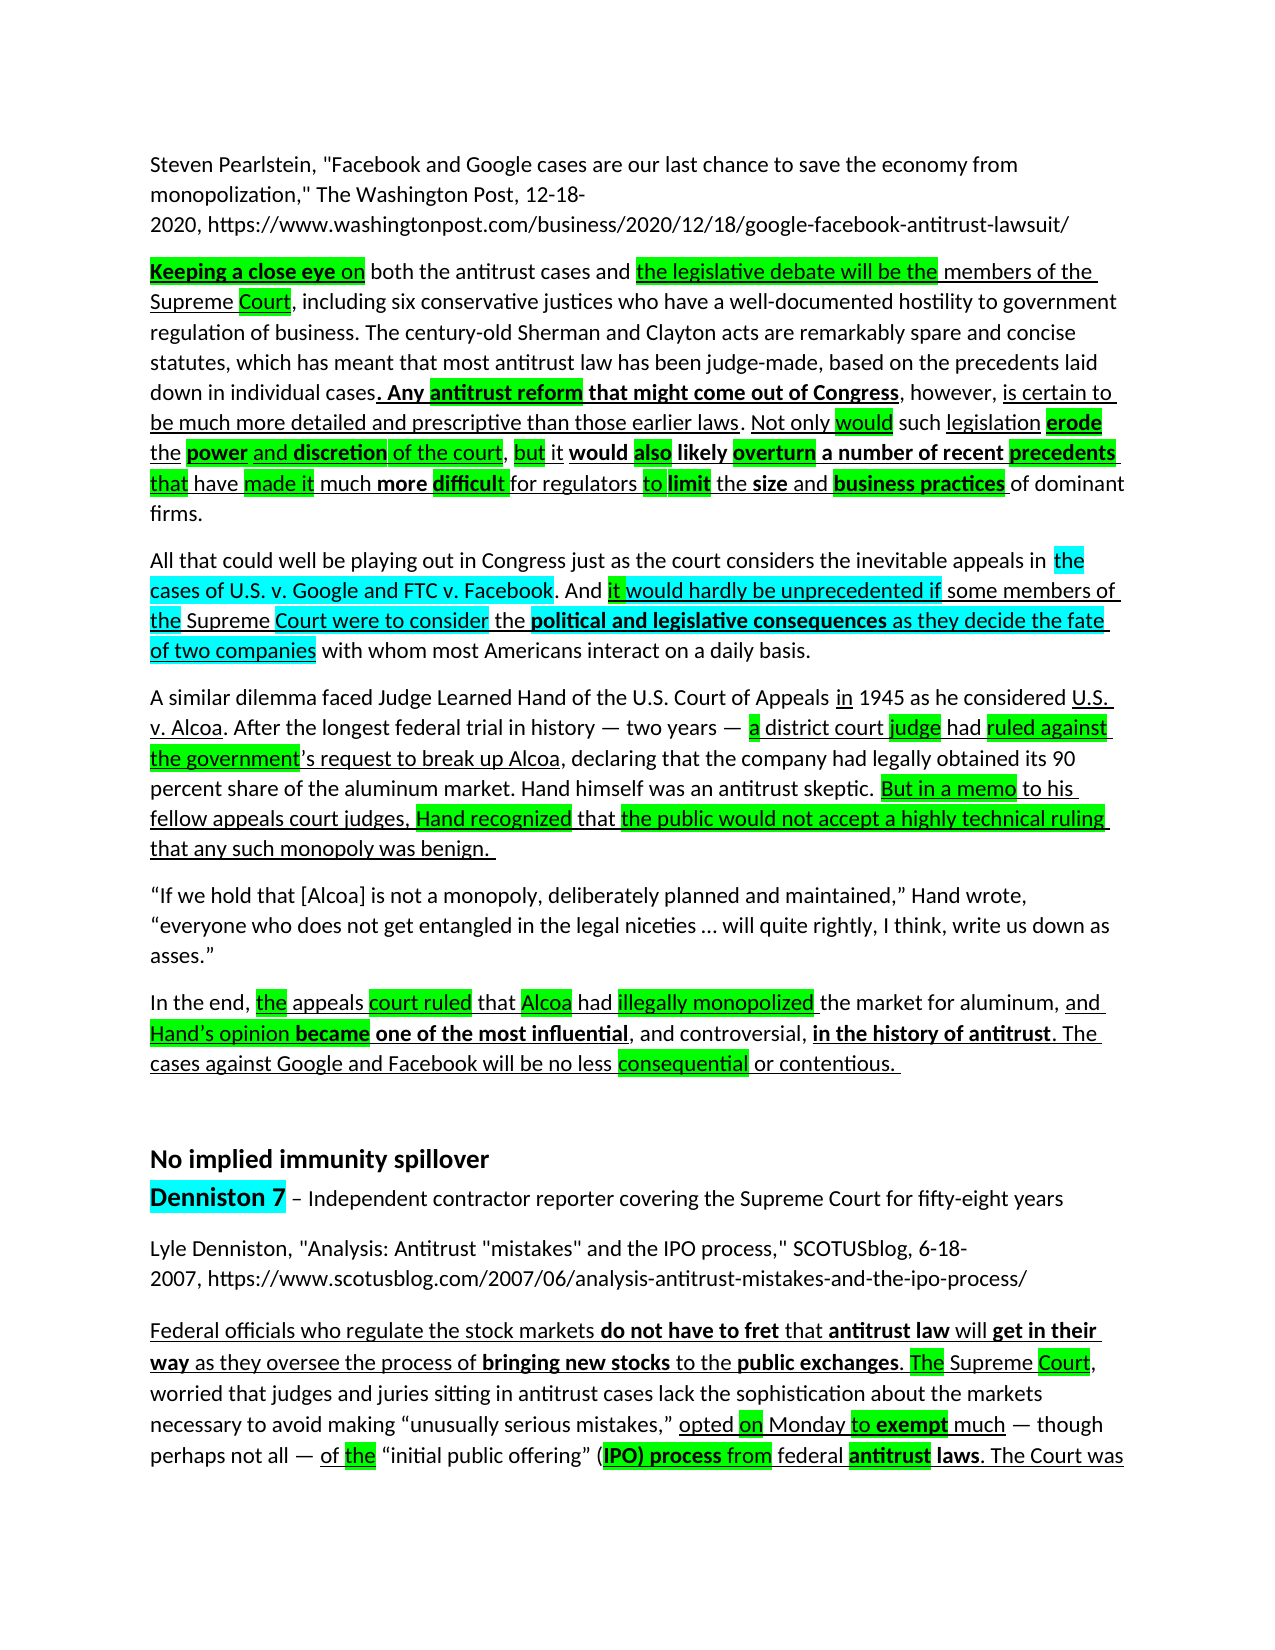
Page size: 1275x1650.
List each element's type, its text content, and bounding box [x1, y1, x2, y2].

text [150, 1313, 1125, 1470]
subtitle No implied immunity spillover [150, 1143, 1125, 1176]
text In the end, the appeals court ruled that Alcoa had illegally monopolized the market for aluminum, and Hand’s opinion became one of the most influential, and controversial, in the history of antitrust. The cases against Google and Facebook will be no less consequential or contentious. [150, 988, 1125, 1077]
text Denniston 7 – Independent contractor reporter covering the Supreme Court for fifty-eight years [286, 1180, 1125, 1213]
text Lyle Denniston, "Analysis: Antitrust "mistakes" and the IPO process," SCOTUSblog, 6-18-2007, https://www.scotusblog.com/2007/06/analysis-antitrust-mistakes-and-the-ipo-process/ [150, 1234, 1125, 1292]
text “If we hold that [Alcoa] is not a monopoly, deliberately planned and maintained,” Hand wrote, “everyone who does not get entangled in the legal niceties … will quite rightly, I think, write us down as asses.” [150, 881, 1125, 970]
text Steven Pearlstein, "Facebook and Google cases are our last chance to save the economy from monopolization," The Washington Post, 12-18-2020, https://www.washingtonpost.com/business/2020/12/18/google-facebook-antitrust-lawsuit/ [150, 150, 1125, 238]
text A similar dilemma faced Judge Learned Hand of the U.S. Court of Appeals in 1945 as he considered U.S. v. Alcoa. After the longest federal trial in history — two years — a district court judge had ruled against the government’s request to break up Alcoa, declaring that the company had legally obtained its 90 percent share of the aluminum market. Hand himself was an antitrust skeptic. But in a memo to his fellow appeals court judges, Hand recognized that the public would not accept a highly technical ruling that any such monopoly was benign. [150, 683, 1125, 862]
text Keeping a close eye on both the antitrust cases and the legislative debate will be the members of the Supreme Court, including six conservative justices who have a well-documented hostility to government regulation of business. The century-old Sherman and Clayton acts are remarkably spare and concise statutes, which has meant that most antitrust law has been judge-made, based on the precedents laid down in individual cases. Any antitrust reform that might come out of Congress, however, is certain to be much more detailed and prescriptive than those earlier laws. Not only would such legislation erode the power and discretion of the court, but it would also likely overturn a number of recent precedents that have made it much more difficult for regulators to limit the size and business practices of dominant firms. [150, 257, 1125, 527]
text All that could well be playing out in Congress just as the court considers the inevitable appeals in the cases of U.S. v. Google and FTC v. Facebook. And it would hardly be unprecedented if some members of the Supreme Court were to consider the political and legislative consequences as they decide the fate of two companies with whom most Americans interact on a daily basis. [150, 546, 1125, 664]
